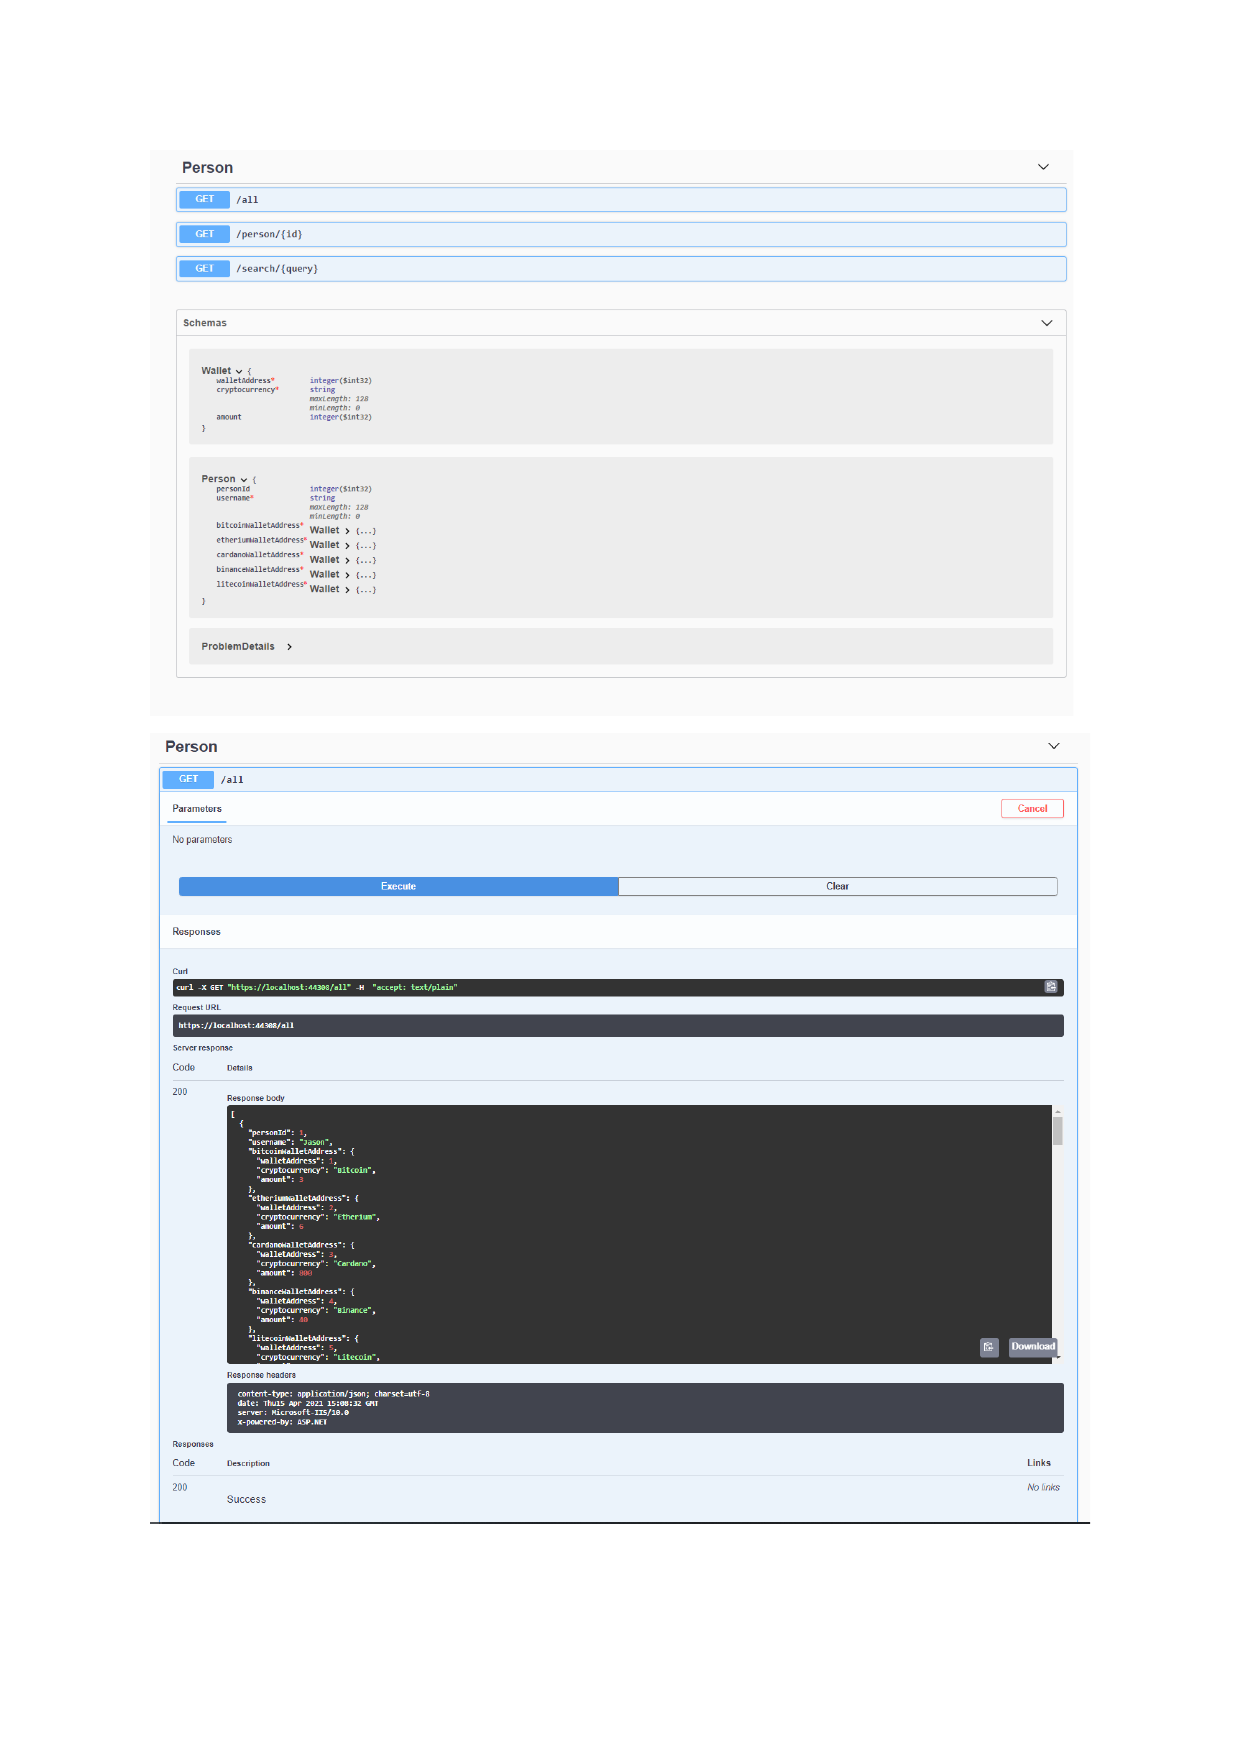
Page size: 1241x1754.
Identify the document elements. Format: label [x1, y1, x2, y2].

picture [150, 733, 1091, 1524]
picture [150, 150, 1074, 716]
